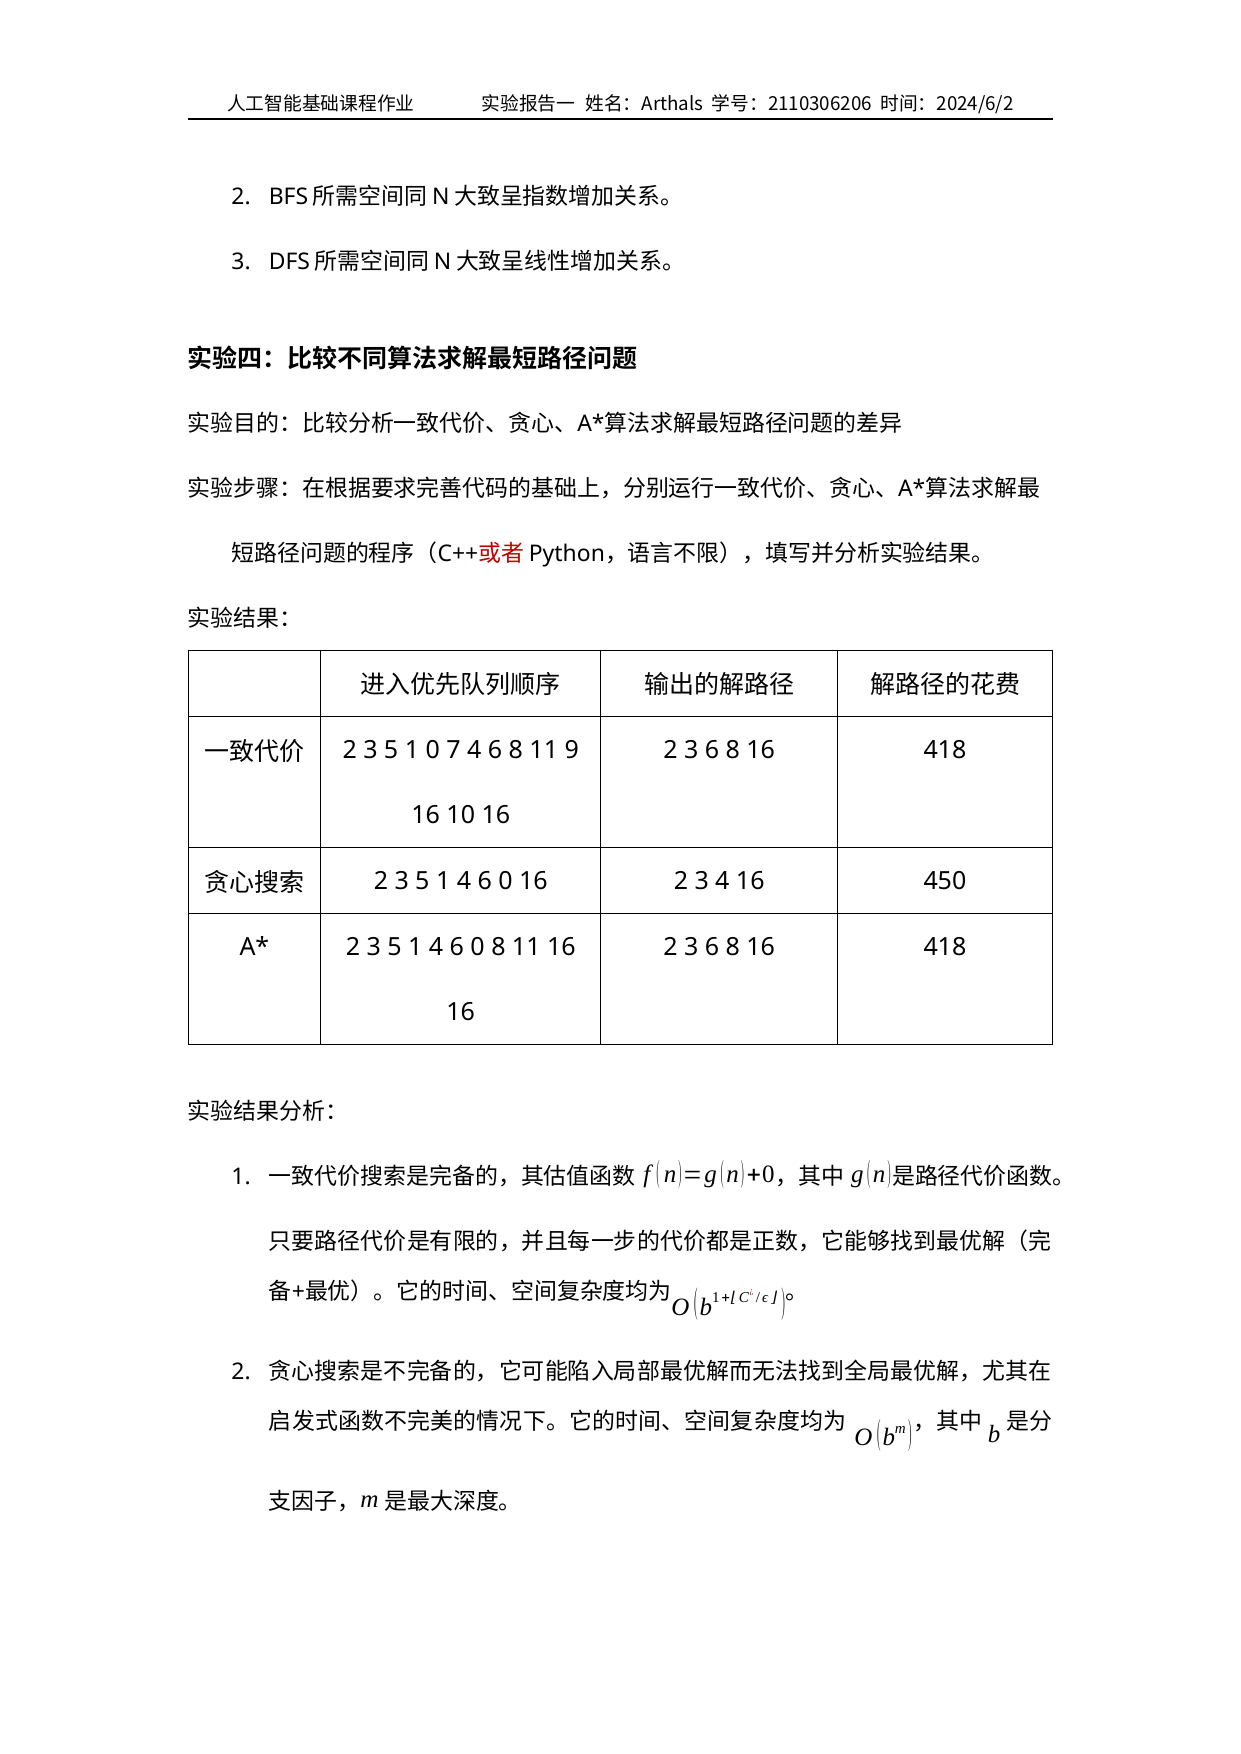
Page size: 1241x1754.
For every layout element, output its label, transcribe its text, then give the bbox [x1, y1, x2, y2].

text 实验步骤：在根据要求完善代码的基础上，分别运行一致代价、贪心、A*算法求解最短路径问题的程序（C++或者Python，语言不限），填写并分析实验结果。 [187, 454, 1053, 584]
table_header 进入优先队列顺序 [321, 651, 600, 716]
table_cell 450 [838, 848, 1052, 913]
table_cell 2 3 4 16 [601, 848, 837, 913]
text 实验结果分析： [187, 1077, 1053, 1142]
list BFS所需空间同N大致呈指数增加关系。 [231, 162, 1053, 227]
table_header 输出的解路径 [601, 651, 837, 716]
table_cell 418 [838, 914, 1052, 1044]
table_cell A* [189, 914, 320, 1044]
table_cell 418 [838, 717, 1052, 847]
list DFS所需空间同N大致呈线性增加关系。 [231, 227, 1053, 292]
text 实验结果： [187, 584, 1053, 649]
list 贪心搜索是不完备的，它可能陷入局部最优解而无法找到全局最优解，尤其在启发式函数不完美的情况下。它的时间、空间复杂度均为 ，其中 是分支因子， 是最大深度。 [231, 1337, 1053, 1532]
text 实验四：比较不同算法求解最短路径问题 [187, 324, 1053, 389]
table_cell 2 3 5 1 4 6 0 16 [321, 848, 600, 913]
table_cell 2 3 5 1 0 7 4 6 8 11 9 16 10 16 [321, 717, 600, 847]
table_cell 2 3 5 1 4 6 0 8 11 16 16 [321, 914, 600, 1044]
table_cell 2 3 6 8 16 [601, 717, 837, 847]
table_header 解路径的花费 [838, 651, 1052, 716]
table_cell 贪心搜索 [189, 848, 320, 913]
table_cell 2 3 6 8 16 [601, 914, 837, 1044]
text 实验目的：比较分析一致代价、贪心、A*算法求解最短路径问题的差异 [187, 389, 1053, 454]
list 一致代价搜索是完备的，其估值函数 ，其中 是路径代价函数。只要路径代价是有限的，并且每一步的代价都是正数，它能够找到最优解（完备+最优）。它的时间、空间复杂度均为。 [231, 1142, 1053, 1337]
table_header [189, 651, 320, 716]
table_cell 一致代价 [189, 717, 320, 847]
